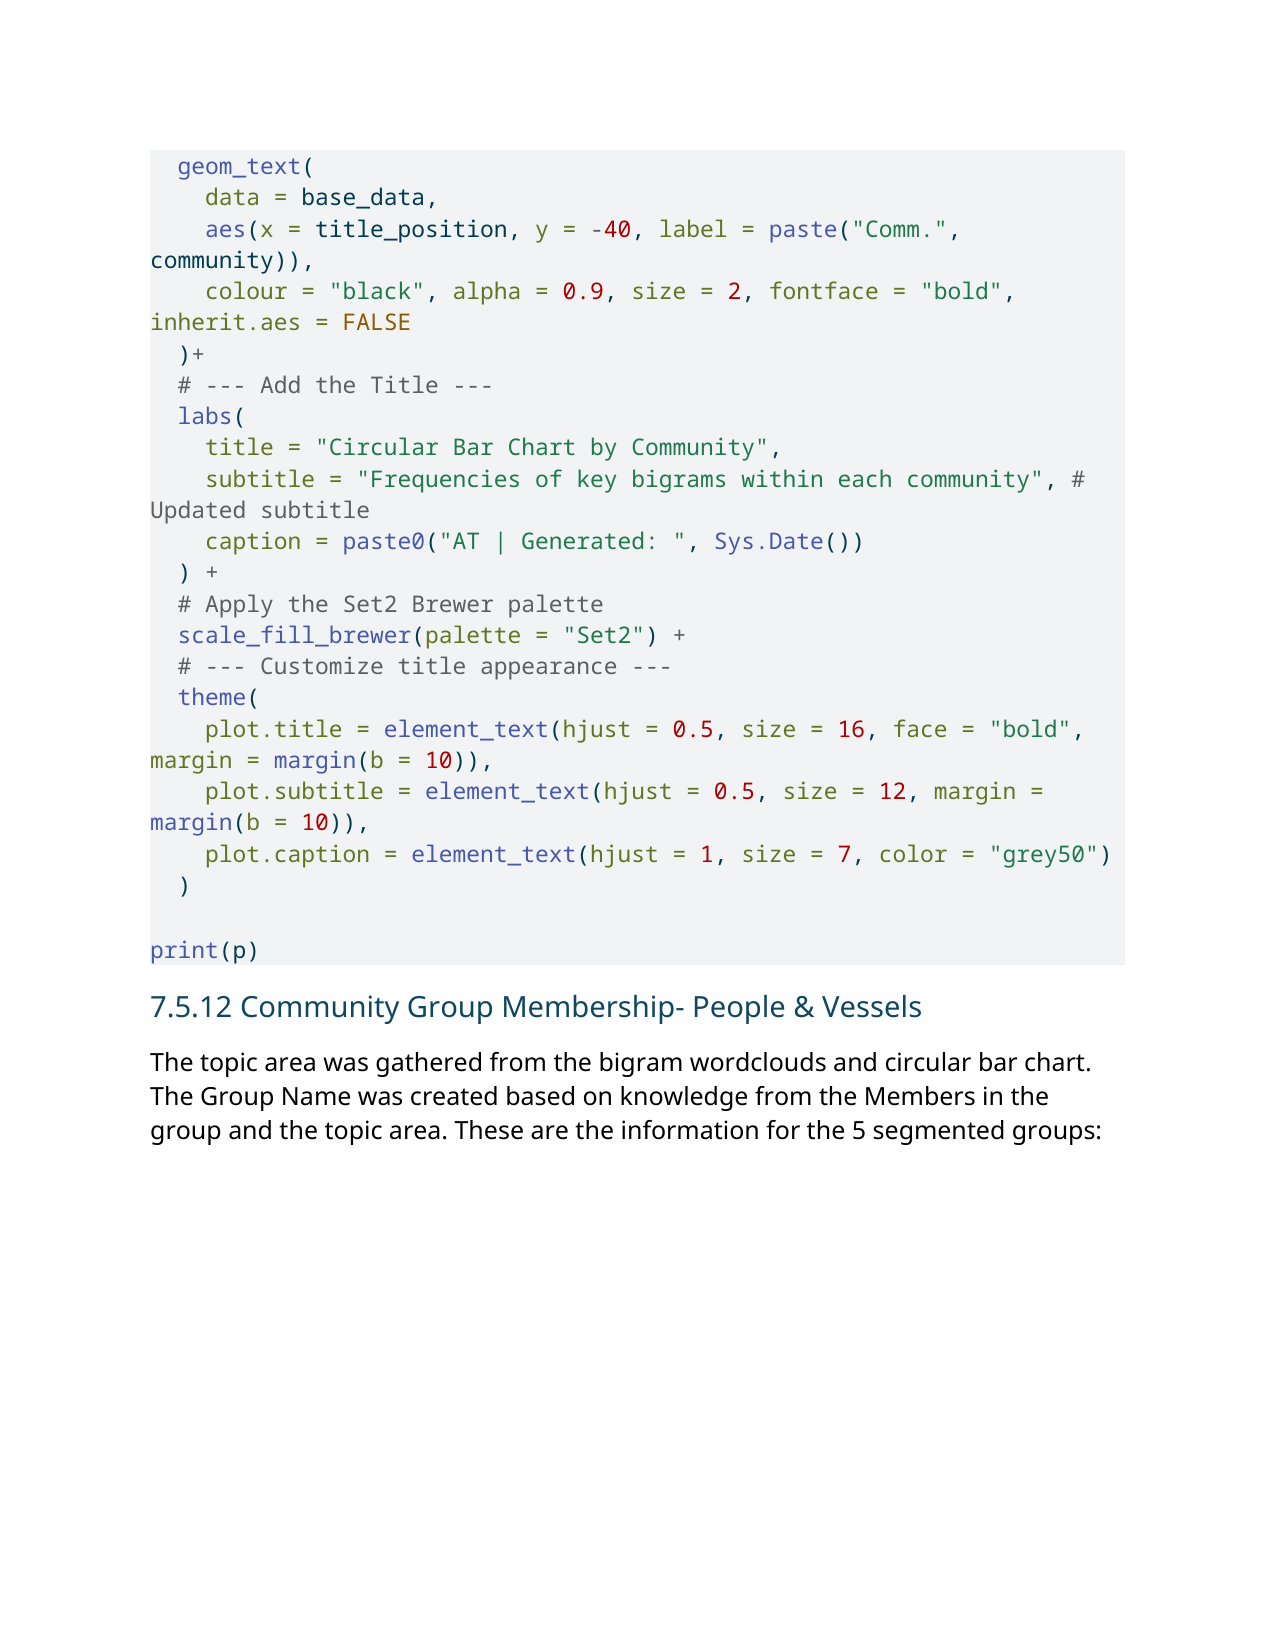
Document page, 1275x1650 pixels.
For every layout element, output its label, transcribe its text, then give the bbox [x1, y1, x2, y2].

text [150, 150, 1125, 965]
subtitle 7.5.12 Community Group Membership- People & Vessels [150, 986, 1125, 1026]
text The topic area was gathered from the bigram wordclouds and circular bar chart. The Group Name was created based on knowledge from the Members in the group and the topic area. These are the information for the 5 segmented groups: [150, 1044, 1125, 1147]
